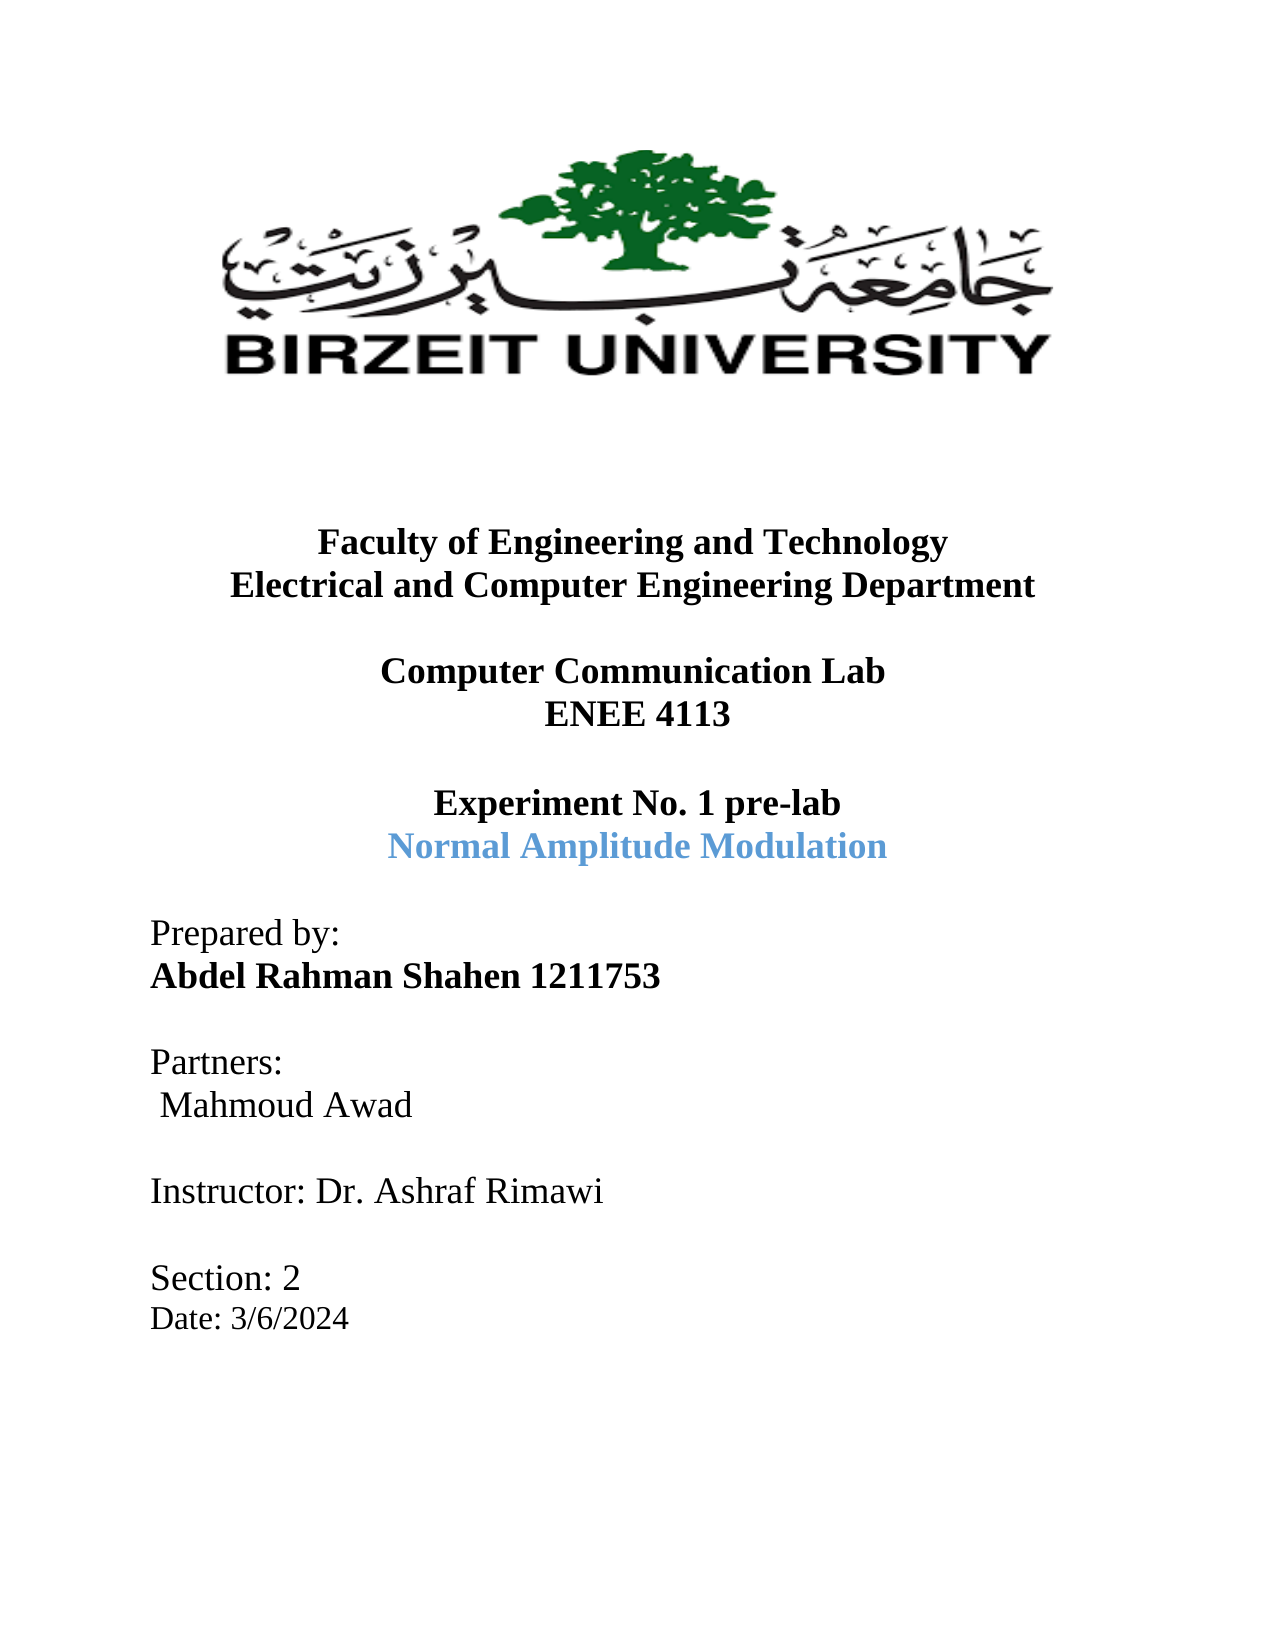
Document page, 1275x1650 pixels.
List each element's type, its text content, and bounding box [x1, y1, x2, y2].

text Computer Communication Lab [150, 648, 1125, 692]
text Partners: [150, 1039, 1125, 1082]
text Faculty of Engineering and Technology [150, 519, 1125, 562]
text Experiment No. 1 pre-lab [150, 781, 1125, 824]
text Mahmoud Awad [150, 1082, 1125, 1126]
text Prepared by: [150, 910, 1125, 953]
text Normal Amplitude Modulation [150, 824, 1125, 867]
text ENEE 4113 [150, 692, 1125, 735]
picture [221, 150, 1054, 377]
text Section: 2 [150, 1255, 1125, 1298]
text Instructor: Dr. Ashraf Rimawi [150, 1169, 1125, 1212]
text Electrical and Computer Engineering Department [150, 562, 1125, 605]
text Date: 3/6/2024 [150, 1298, 1125, 1336]
text Abdel Rahman Shahen 1211753 [150, 953, 1125, 996]
